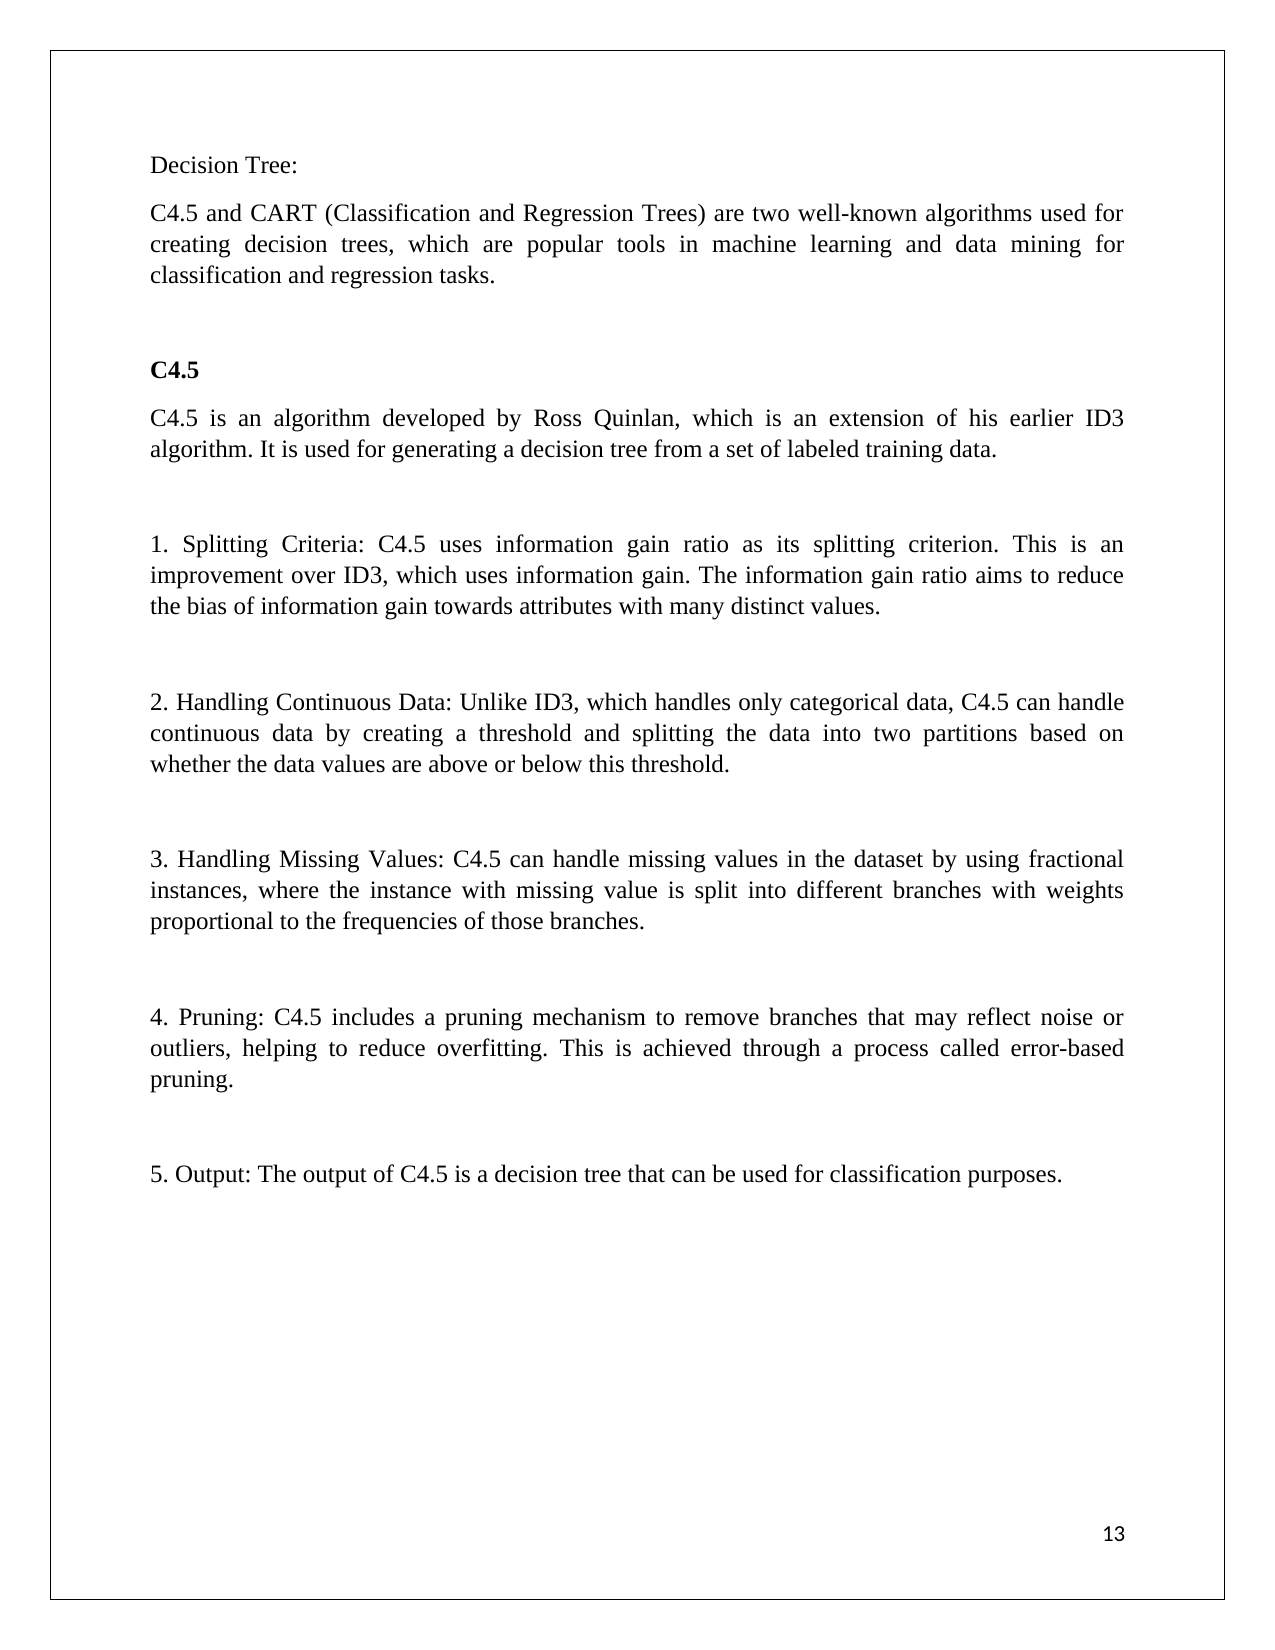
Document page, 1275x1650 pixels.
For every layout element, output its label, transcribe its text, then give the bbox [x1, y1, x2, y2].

text 2. Handling Continuous Data: Unlike ID3, which handles only categorical data, C4.5 can handle continuous data by creating a threshold and splitting the data into two partitions based on whether the data values are above or below this threshold. [150, 687, 1125, 778]
text 1. Splitting Criteria: C4.5 uses information gain ratio as its splitting criterion. This is an improvement over ID3, which uses information gain. The information gain ratio aims to reduce the bias of information gain towards attributes with many distinct values. [150, 529, 1125, 620]
text C4.5 is an algorithm developed by Ross Quinlan, which is an extension of his earlier ID3 algorithm. It is used for generating a decision tree from a set of labeled training data. [150, 403, 1125, 463]
text C4.5 [150, 355, 1125, 384]
text C4.5 and CART (Classification and Regression Trees) are two well-known algorithms used for creating decision trees, which are popular tools in machine learning and data mining for classification and regression tasks. [150, 198, 1125, 288]
text 3. Handling Missing Values: C4.5 can handle missing values in the dataset by using fractional instances, where the instance with missing value is split into different branches with weights proportional to the frequencies of those branches. [150, 844, 1125, 935]
text 5. Output: The output of C4.5 is a decision tree that can be used for classification purposes. [150, 1159, 1125, 1188]
text Decision Tree: [150, 150, 1125, 179]
text 4. Pruning: C4.5 includes a pruning mechanism to remove branches that may reflect noise or outliers, helping to reduce overfitting. This is achieved through a process called error-based pruning. [150, 1002, 1125, 1093]
